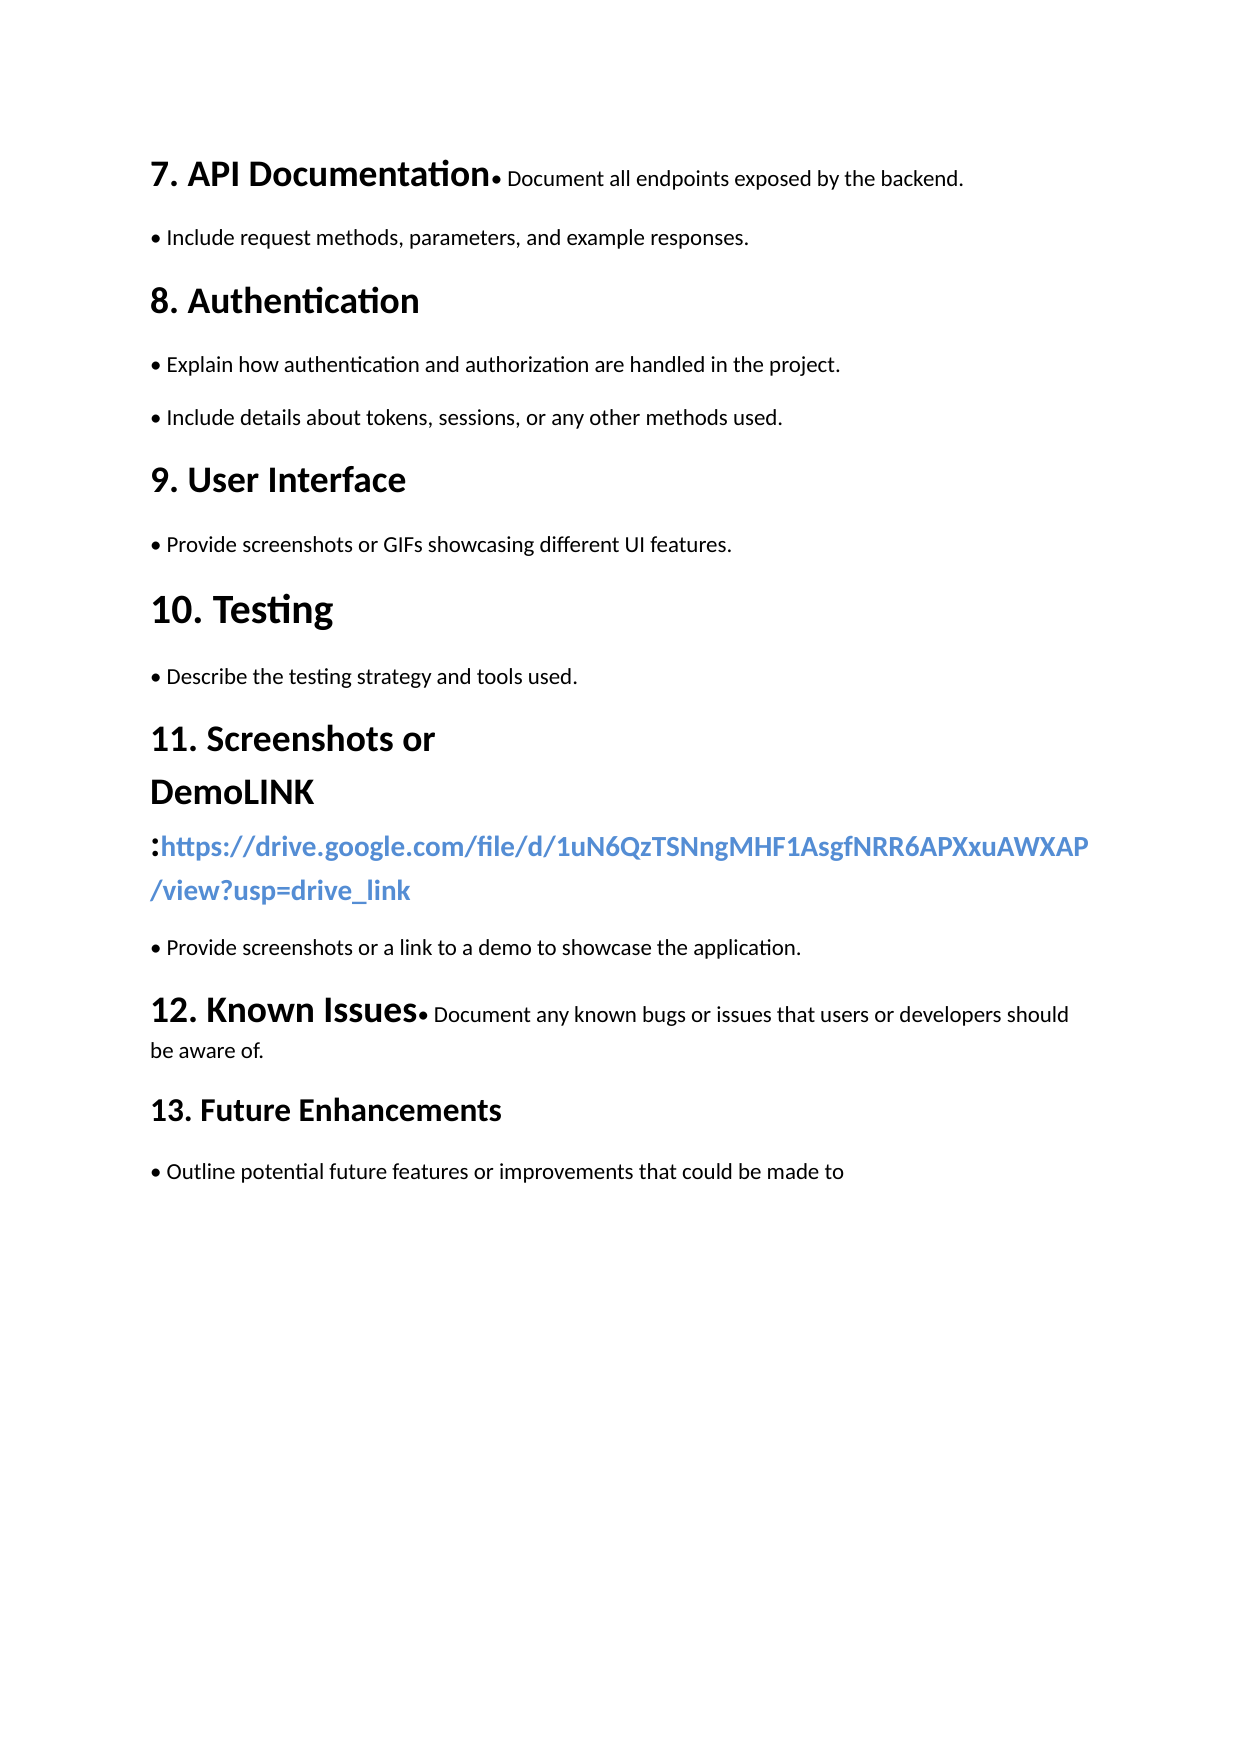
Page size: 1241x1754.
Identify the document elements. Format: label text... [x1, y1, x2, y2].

text • Describe the testing strategy and tools used. [150, 662, 1090, 690]
text • Include request methods, parameters, and example responses. [150, 223, 1090, 252]
text • Explain how authentication and authorization are handled in the project. [150, 350, 1090, 378]
text • Outline potential future features or improvements that could be made to [150, 1157, 1090, 1185]
text 12. Known Issues• Document any known bugs or issues that users or developers should be aware of. [150, 986, 1090, 1064]
text 11. Screenshots or DemoLINK:https://drive.google.com/file/d/1uN6QzTSNngMHF1AsgfNRR6APXxuAWXAP/view?usp=drive_link [150, 715, 1090, 907]
text • Provide screenshots or GIFs showcasing different UI features. [150, 530, 1090, 558]
text 10. Testing [150, 583, 1090, 633]
text • Include details about tokens, sessions, or any other methods used. [150, 403, 1090, 431]
text 8. Authentication [150, 277, 1090, 322]
text 7. API Documentation• Document all endpoints exposed by the backend. [150, 150, 1090, 196]
text • Provide screenshots or a link to a demo to showcase the application. [150, 933, 1090, 961]
text 9. User Interface [150, 456, 1090, 502]
text 13. Future Enhancements [150, 1089, 1090, 1130]
